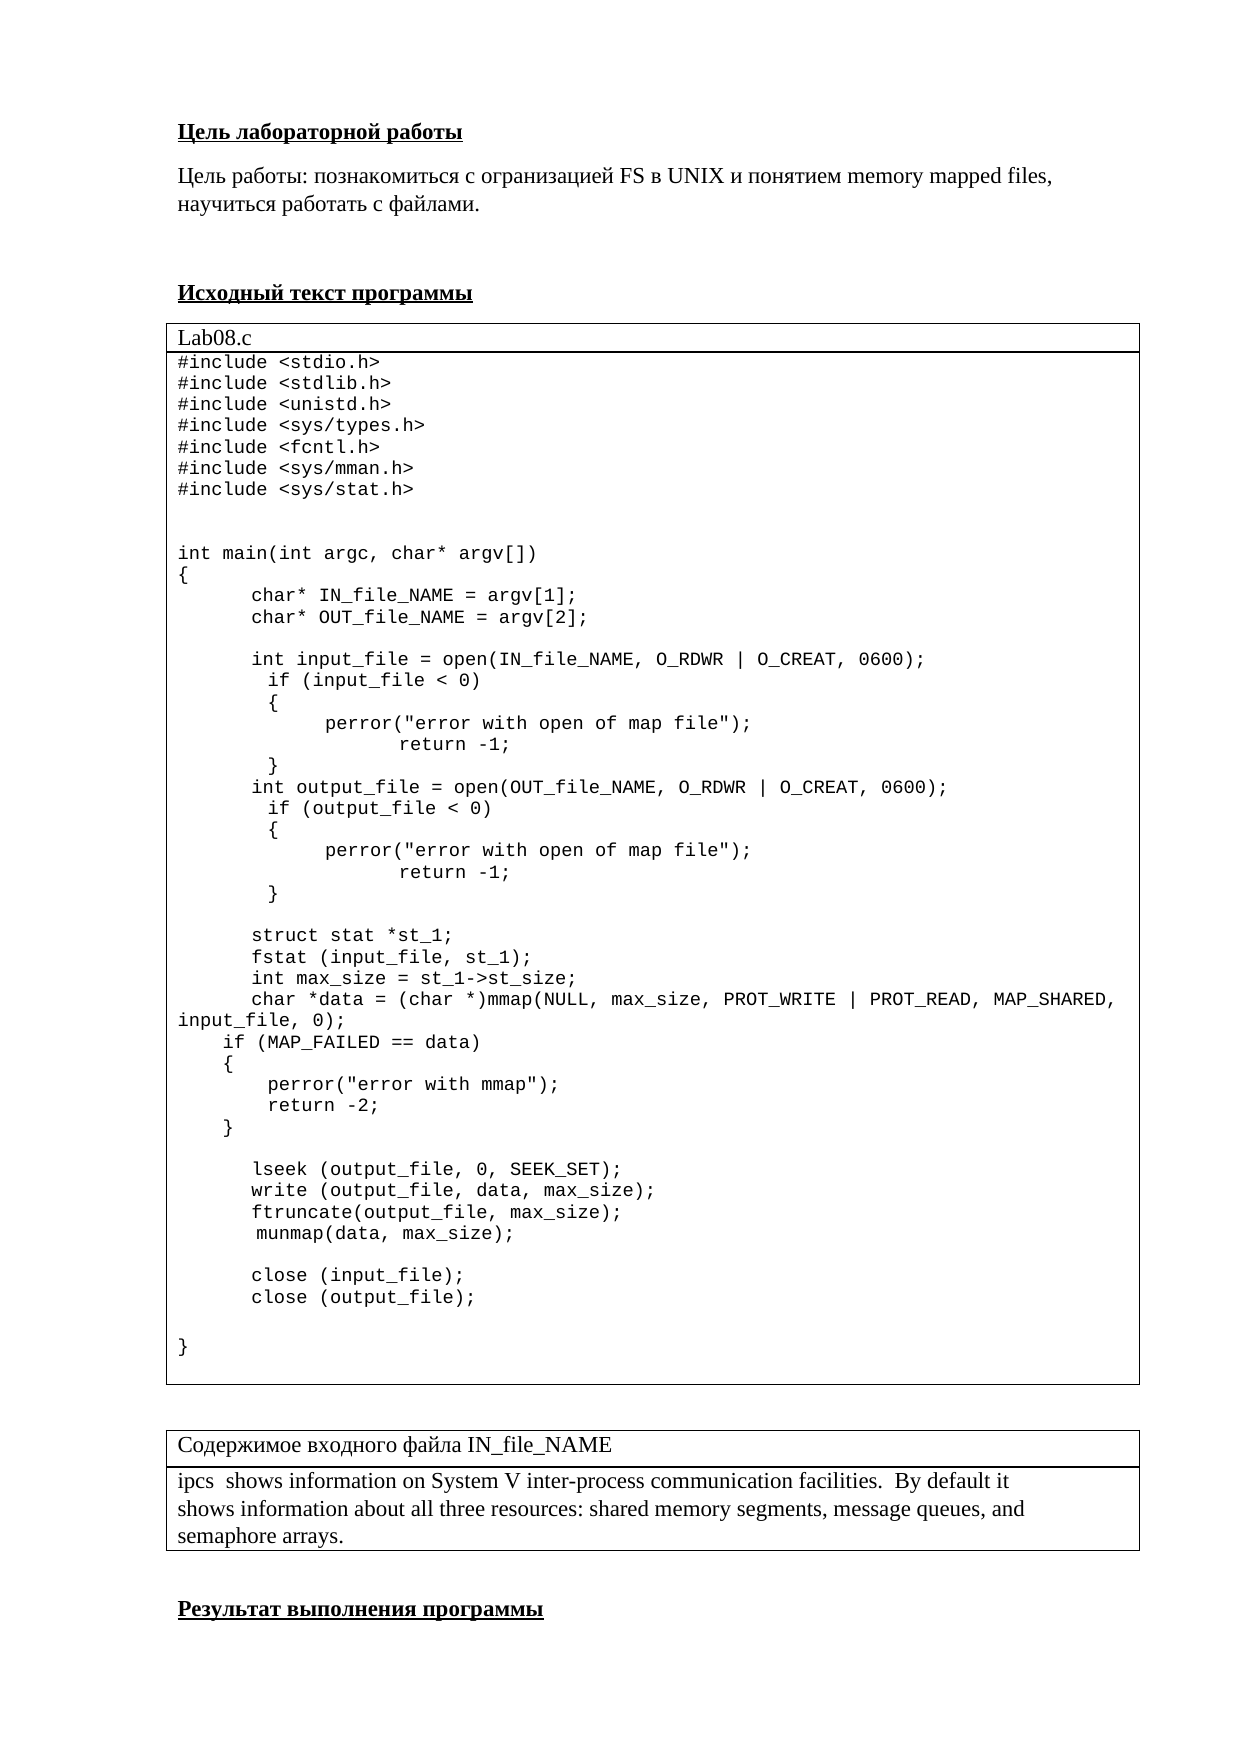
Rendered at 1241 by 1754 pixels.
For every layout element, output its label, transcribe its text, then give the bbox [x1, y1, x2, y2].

text Цель работы: познакомиться с огранизацией FS в UNIX и понятием memory mapped files, научиться работать с файлами. [177, 162, 1152, 216]
text Результат выполнения программы [177, 1596, 1152, 1622]
table_header Содержимое входного файла IN_file_NAME [167, 1431, 1139, 1466]
text Цель лабораторной работы [177, 118, 1152, 144]
table_cell #include <stdio.h> #include <stdlib.h> #include <unistd.h> #include <sys/types.h> #include <fcntl.h> #include <sys/mman.h> #include <sys/stat.h> int main(int argc, char* argv[]) { char* IN_file_NAME = argv[1]; char* OUT_file_NAME = argv[2]; int input_file = open(IN_file_NAME, O_RDWR | O_CREAT, 0600); if (input_file < 0) { perror("error with open of map file"); return -1; } int output_file = open(OUT_file_NAME, O_RDWR | O_CREAT, 0600); if (output_file < 0) { perror("error with open of map file"); return -1; } struct stat *st_1; fstat (input_file, st_1); int max_size = st_1->st_size; char *data = (char *)mmap(NULL, max_size, PROT_WRITE | PROT_READ, MAP_SHARED, input_file, 0); if (MAP_FAILED == data) { perror("error with mmap"); return -2; } lseek (output_file, 0, SEEK_SET); write (output_file, data, max_size); ftruncate(output_file, max_size); munmap(data, max_size); close (input_file); close (output_file); } [167, 353, 1139, 1384]
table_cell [167, 1468, 1139, 1550]
table_header Lab08.c [167, 324, 1139, 351]
text Исходный текст программы [177, 278, 1152, 305]
